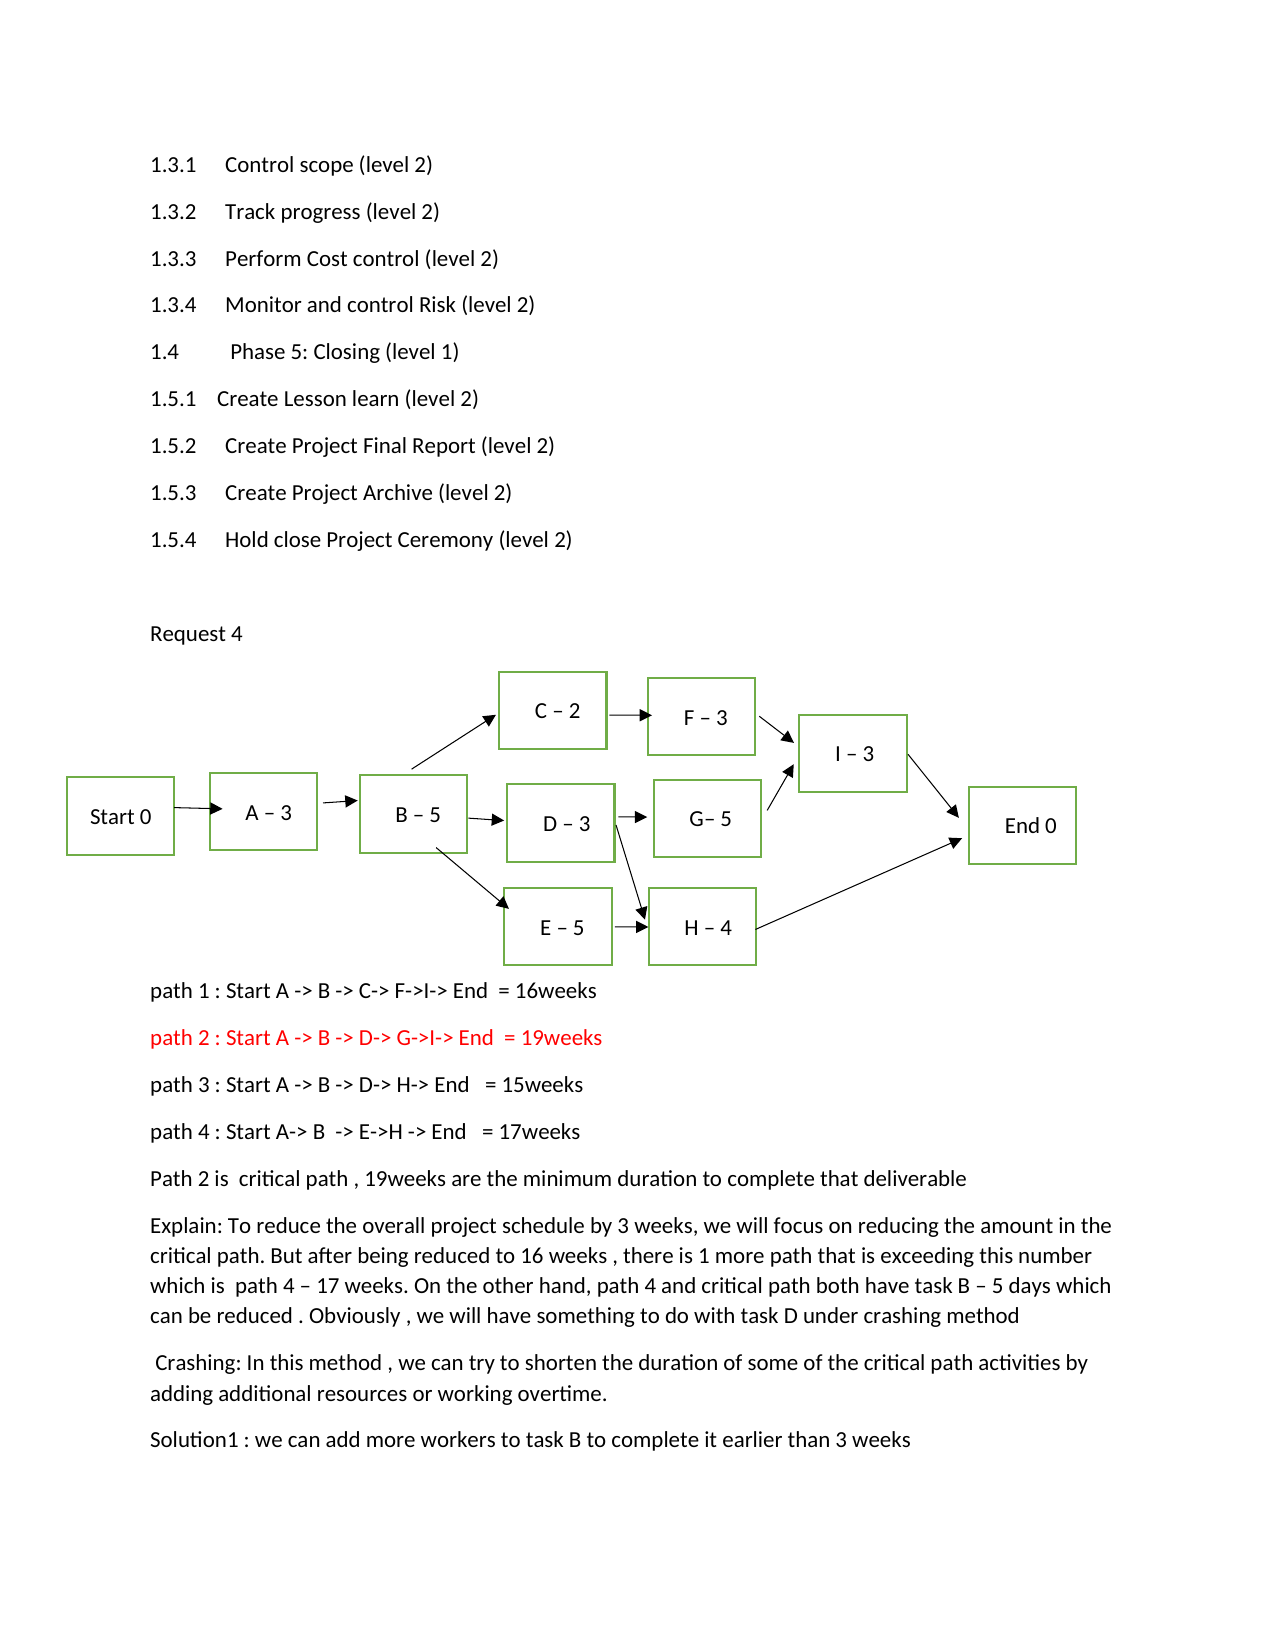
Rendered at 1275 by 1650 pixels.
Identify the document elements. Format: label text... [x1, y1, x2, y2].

text path 3 : Start A -> B -> D-> H-> End = 15weeks [150, 1070, 1125, 1098]
text path 1 : Start A -> B -> C-> F->I-> End = 16weeks [150, 977, 1125, 1005]
text Path 2 is critical path , 19weeks are the minimum duration to complete that deliverable [150, 1164, 1125, 1192]
text Explain: To reduce the overall project schedule by 3 weeks, we will focus on reducing the amount in the critical path. But after being reduced to 16 weeks , there is 1 more path that is exceeding this number which is path 4 – 17 weeks. On the other hand, path 4 and critical path both have task B – 5 days which can be reduced . Obviously , we will have something to do with task D under crashing method [150, 1211, 1125, 1330]
text 1.5.2 Create Project Final Report (level 2) [150, 431, 1125, 459]
text 1.5.3 Create Project Archive (level 2) [150, 478, 1125, 506]
text 1.3.2 Track progress (level 2) [150, 197, 1125, 225]
text 1.5.4 Hold close Project Ceremony (level 2) [150, 525, 1125, 553]
text 1.3.4 Monitor and control Risk (level 2) [150, 291, 1125, 319]
text 1.4 Phase 5: Closing (level 1) [150, 337, 1125, 366]
text Request 4 [150, 619, 1125, 647]
text Crashing: In this method , we can try to shorten the duration of some of the critical path activities by adding additional resources or working overtime. [150, 1348, 1125, 1407]
text 1.5.1 Create Lesson learn (level 2) [150, 384, 1125, 412]
text path 2 : Start A -> B -> D-> G->I-> End = 19weeks [150, 1023, 1125, 1052]
text Solution1 : we can add more workers to task B to complete it earlier than 3 weeks [150, 1426, 1125, 1454]
text path 4 : Start A-> B -> E->H -> End = 17weeks [150, 1117, 1125, 1145]
text 1.3.3 Perform Cost control (level 2) [150, 244, 1125, 272]
text 1.3.1 Control scope (level 2) [150, 150, 1125, 178]
